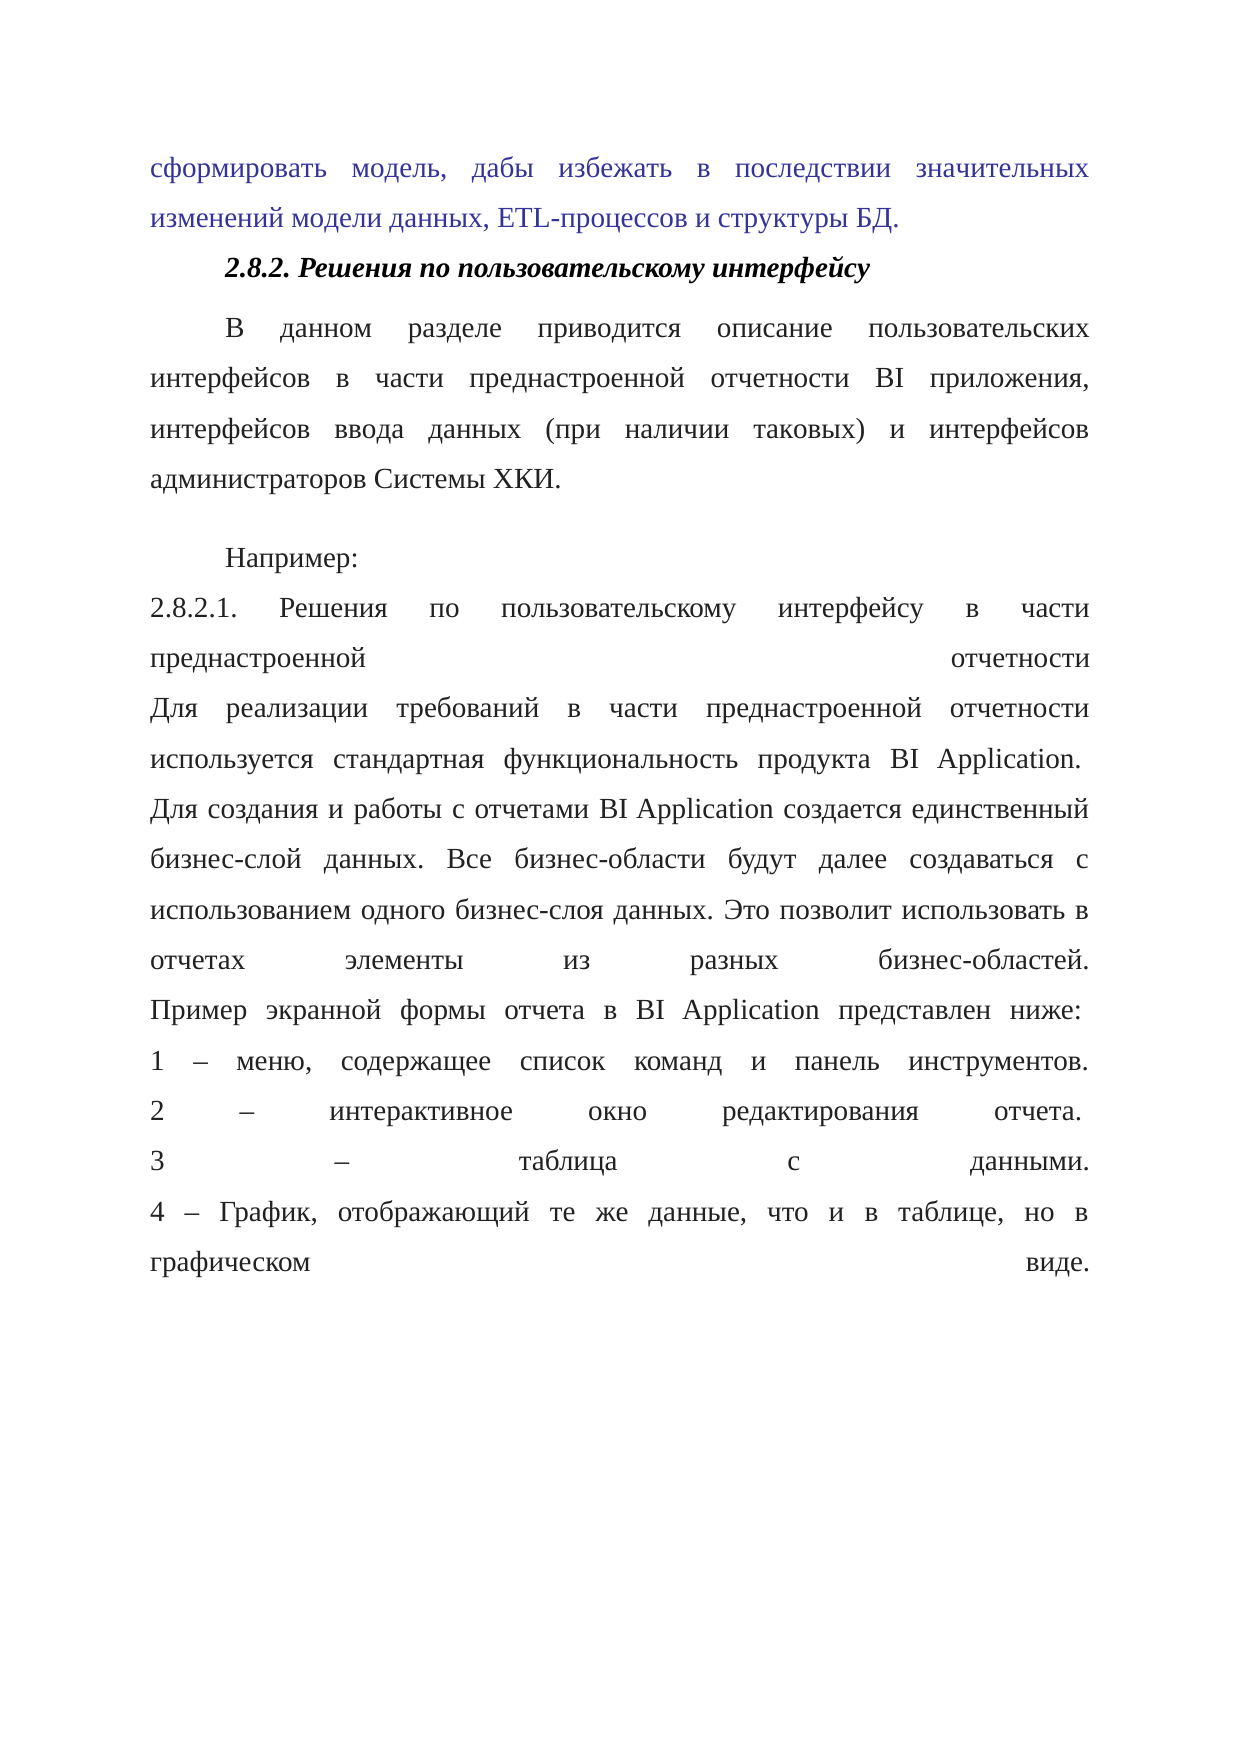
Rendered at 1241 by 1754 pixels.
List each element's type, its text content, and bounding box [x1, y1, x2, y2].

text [150, 540, 1090, 1278]
subtitle 2.8.2. Решения по пользовательскому интерфейсу [150, 251, 1090, 284]
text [150, 150, 1090, 234]
text В данном разделе приводится описание пользовательских интерфейсов в части преднастроенной отчетности BI приложения, интерфейсов ввода данных (при наличии таковых) и интерфейсов администраторов Системы ХКИ. [150, 310, 1090, 495]
